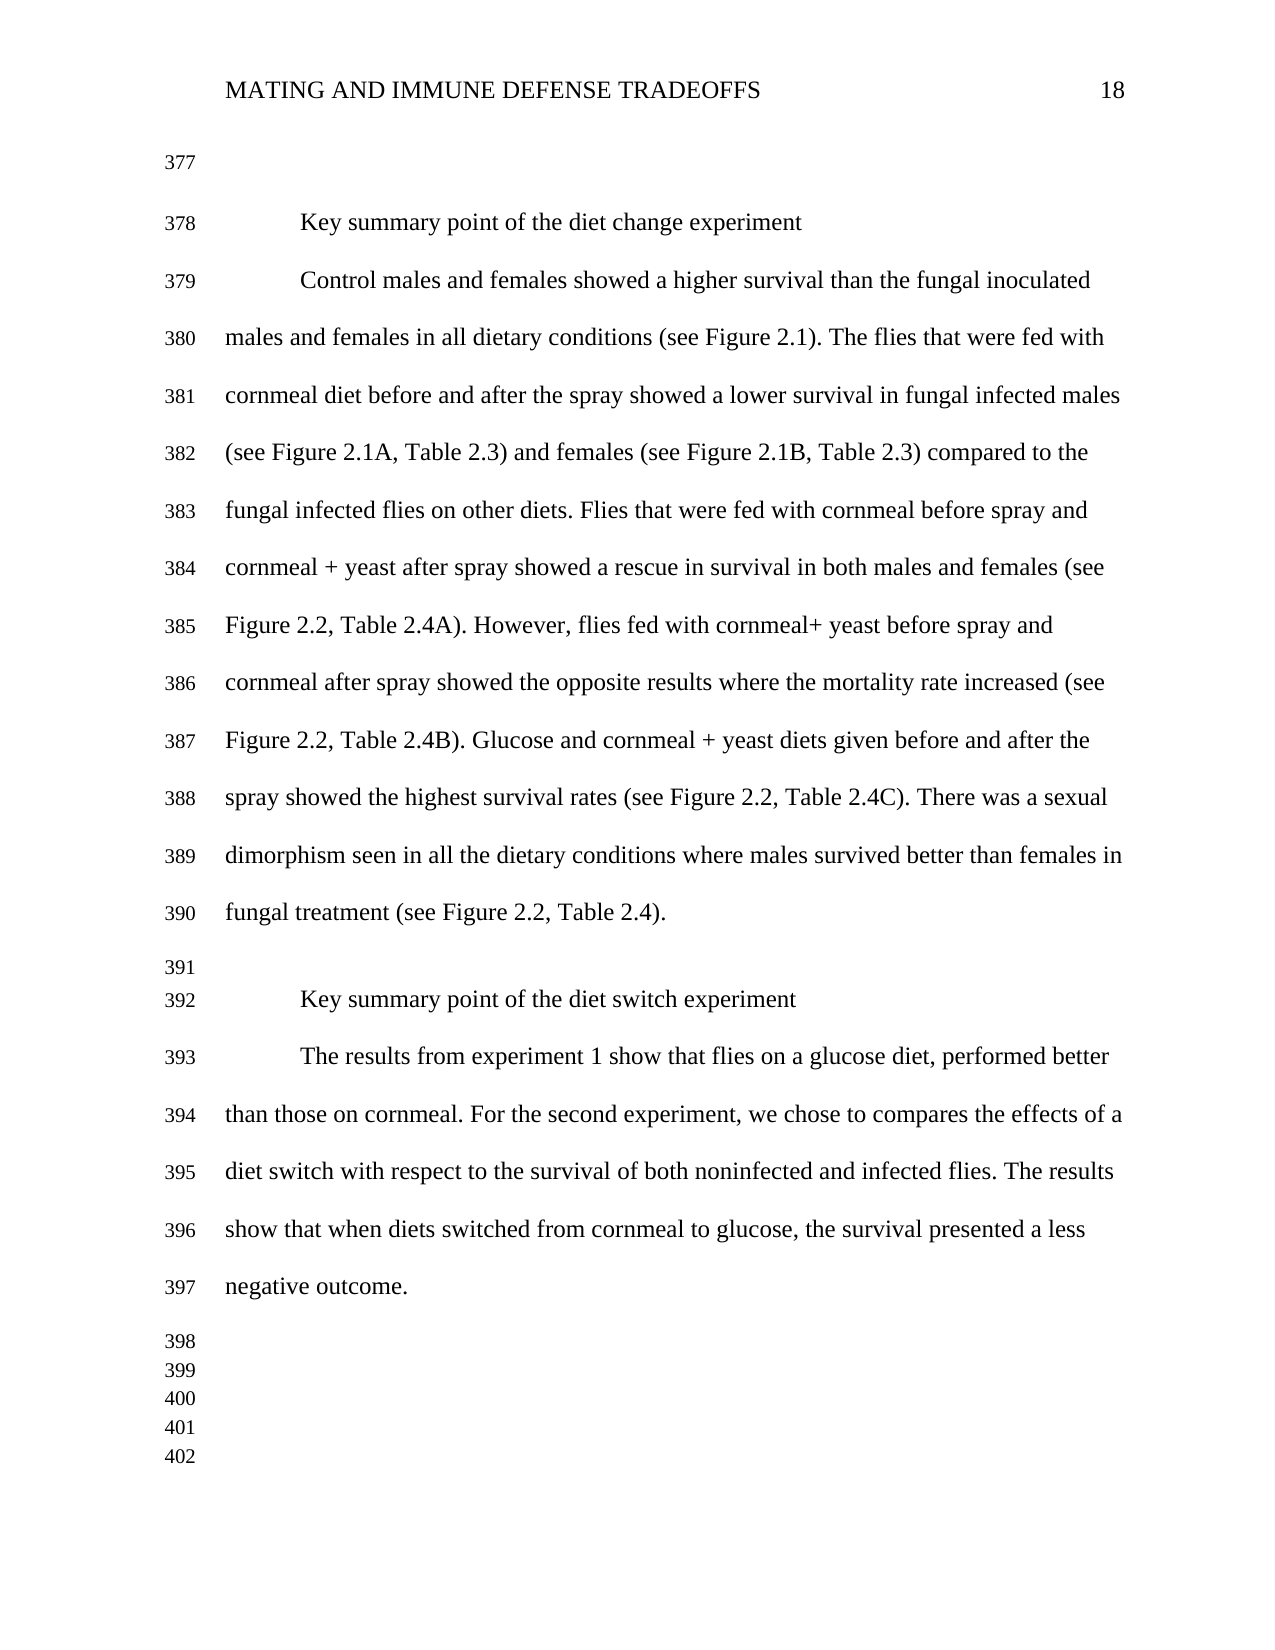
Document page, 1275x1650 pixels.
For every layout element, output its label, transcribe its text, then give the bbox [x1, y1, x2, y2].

text Key summary point of the diet change experiment [225, 207, 1125, 236]
text Control males and females showed a higher survival than the fungal inoculated males and females in all dietary conditions (see Figure 2.1). The flies that were fed with cornmeal diet before and after the spray showed a lower survival in fungal infected males (see Figure 2.1A, Table 2.3) and females (see Figure 2.1B, Table 2.3) compared to the fungal infected flies on other diets. Flies that were fed with cornmeal before spray and cornmeal + yeast after spray showed a rescue in survival in both males and females (see Figure 2.2, Table 2.4A). However, flies fed with cornmeal+ yeast before spray and cornmeal after spray showed the opposite results where the mortality rate increased (see Figure 2.2, Table 2.4B). Glucose and cornmeal + yeast diets given before and after the spray showed the highest survival rates (see Figure 2.2, Table 2.4C). There was a sexual dimorphism seen in all the dietary conditions where males survived better than females in fungal treatment (see Figure 2.2, Table 2.4). [225, 265, 1125, 926]
text The results from experiment 1 show that flies on a glucose diet, performed better than those on cornmeal. For the second experiment, we chose to compares the effects of a diet switch with respect to the survival of both noninfected and infected flies. The results show that when diets switched from cornmeal to glucose, the survival presented a less negative outcome. [225, 1041, 1125, 1300]
text Key summary point of the diet switch experiment [225, 984, 1125, 1012]
